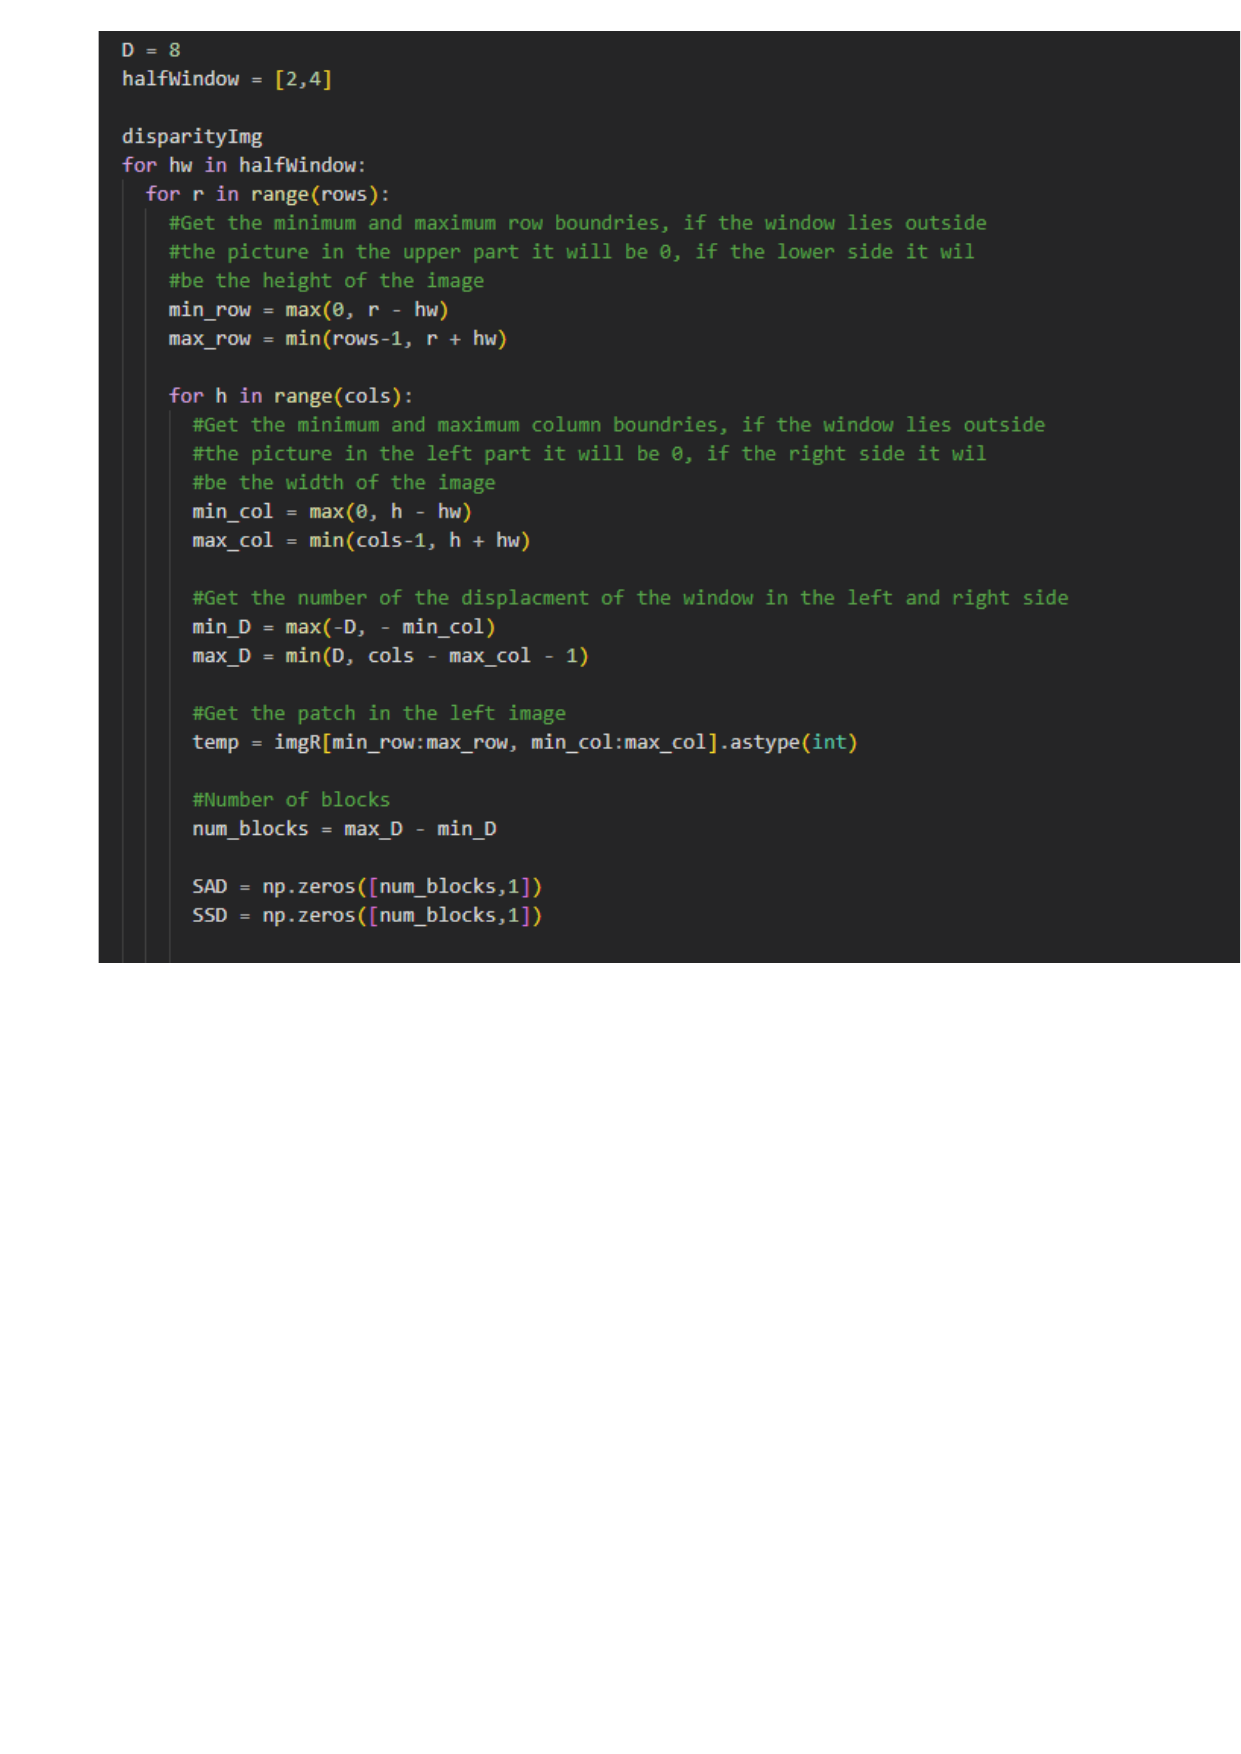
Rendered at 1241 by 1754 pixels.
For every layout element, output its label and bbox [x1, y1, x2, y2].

picture [98, 31, 1241, 963]
